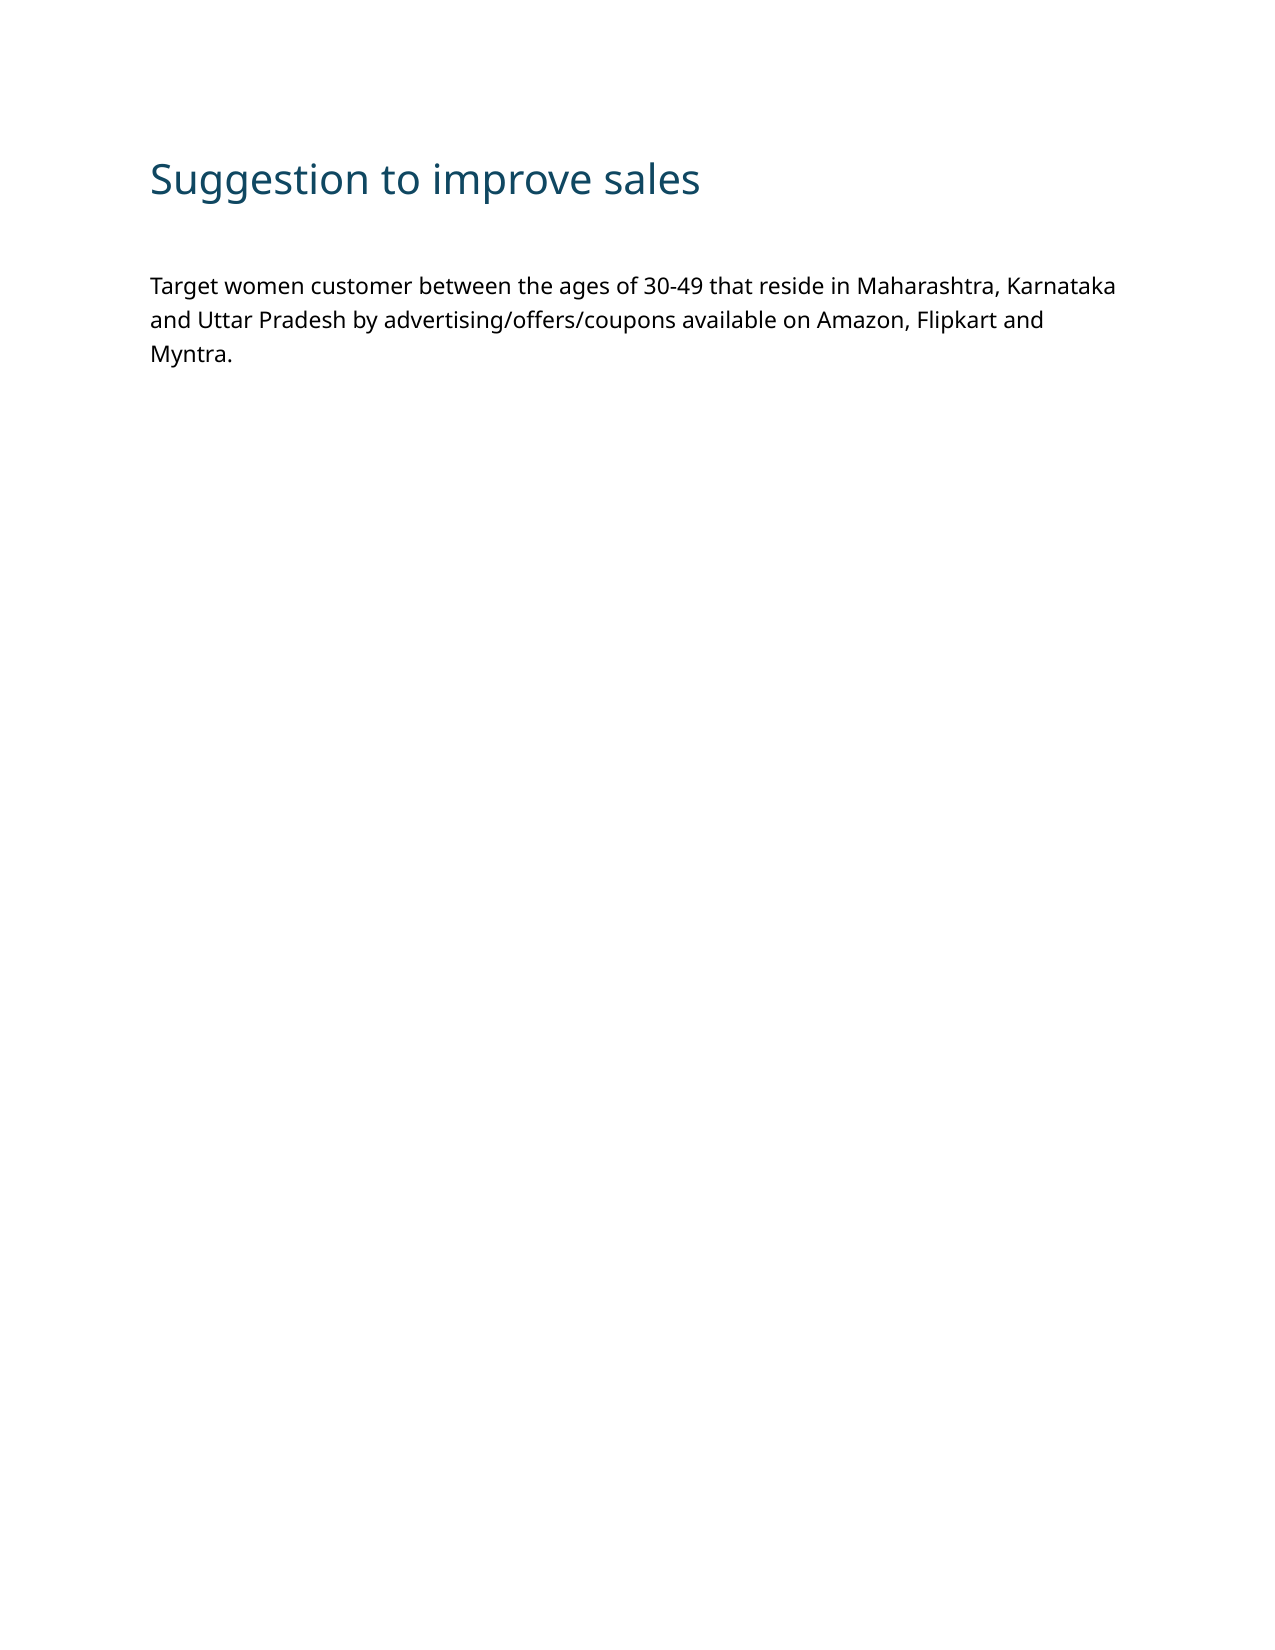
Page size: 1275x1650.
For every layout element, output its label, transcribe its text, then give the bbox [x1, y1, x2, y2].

subtitle Suggestion to improve sales [150, 150, 1125, 207]
text Target women customer between the ages of 30-49 that reside in Maharashtra, Karnataka and Uttar Pradesh by advertising/offers/coupons available on Amazon, Flipkart and Myntra. [150, 270, 1125, 369]
